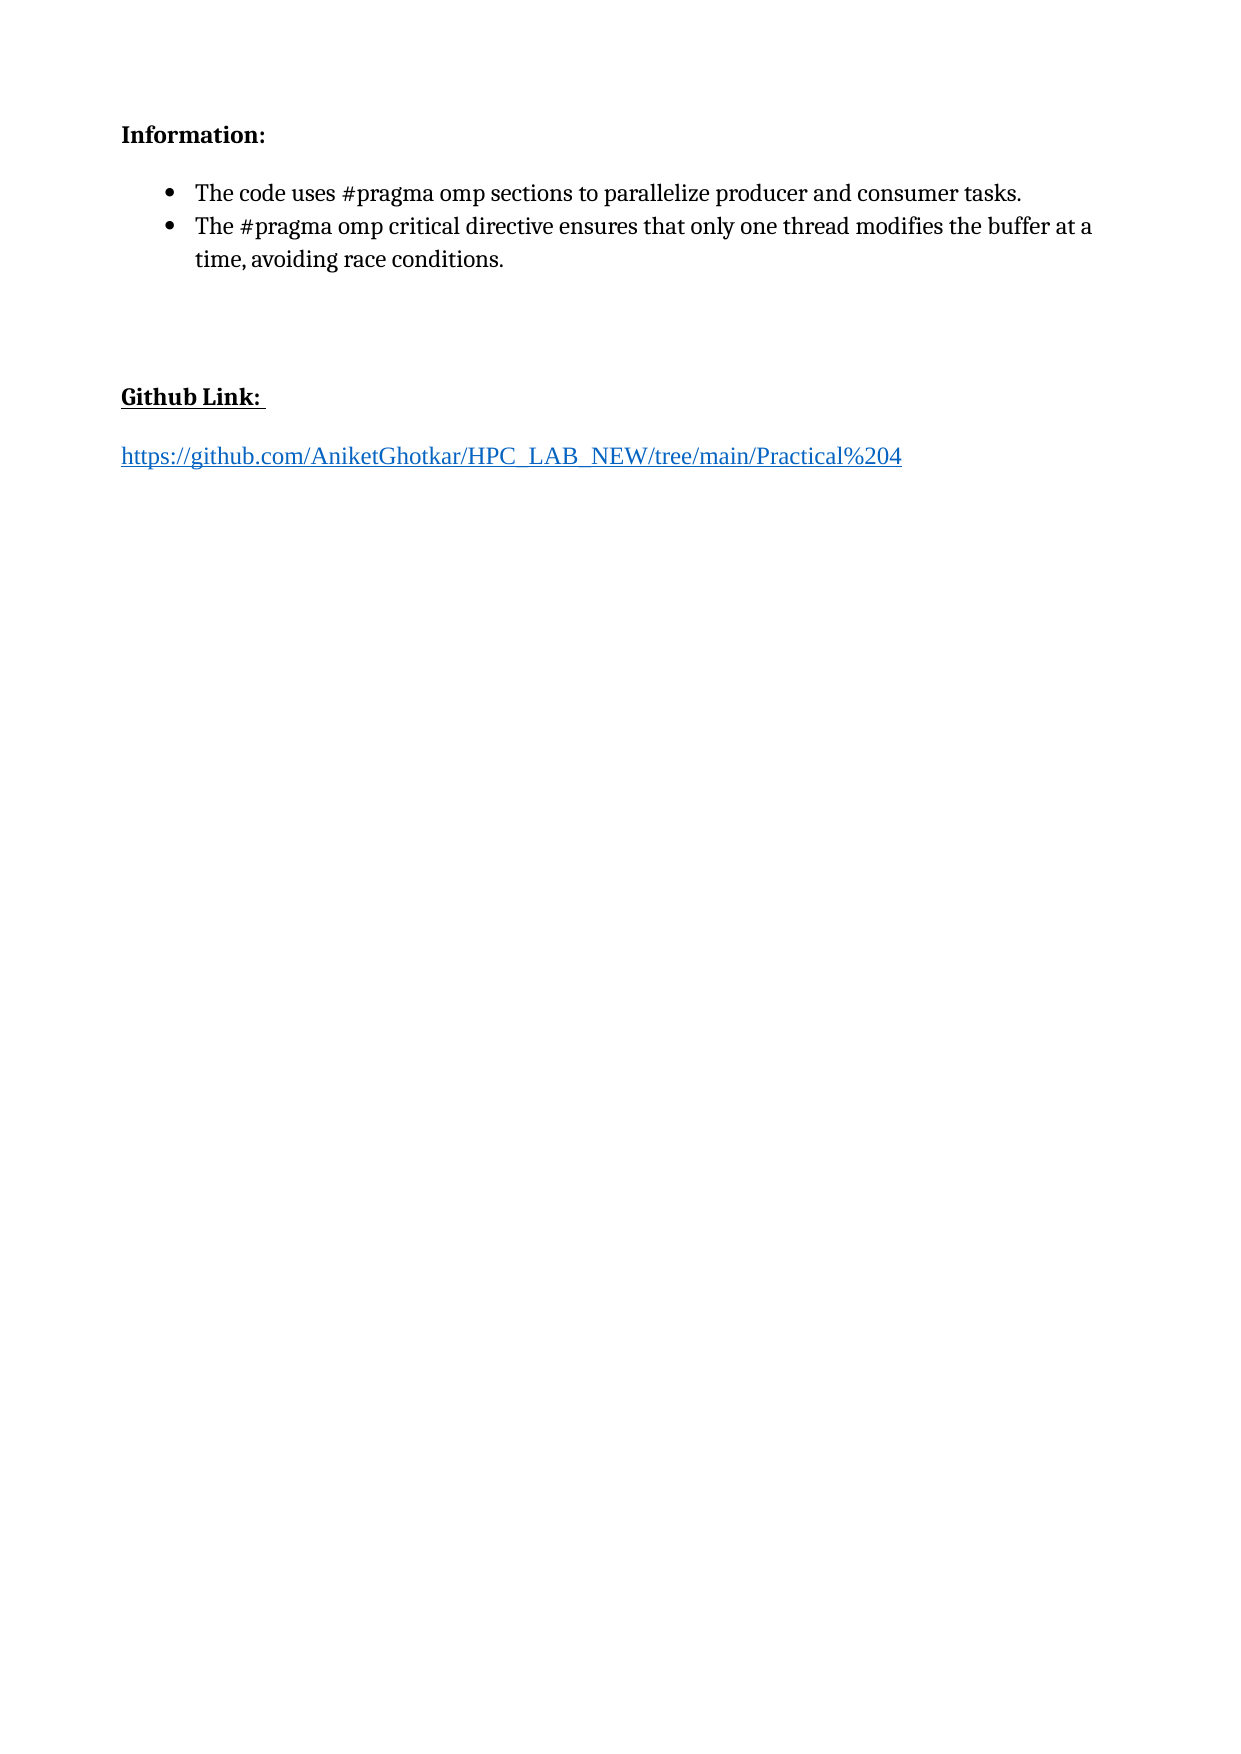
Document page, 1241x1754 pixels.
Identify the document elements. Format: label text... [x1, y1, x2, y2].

text Github Link: [121, 383, 1119, 412]
list The code uses #pragma omp sections to parallelize producer and consumer tasks. [165, 178, 1119, 207]
list The #pragma omp critical directive ensures that only one thread modifies the buffer at a time, avoiding race conditions. [165, 212, 1119, 273]
text Information: [121, 121, 1119, 150]
text https://github.com/AniketGhotkar/HPC_LAB_NEW/tree/main/Practical%204 [121, 441, 1119, 469]
